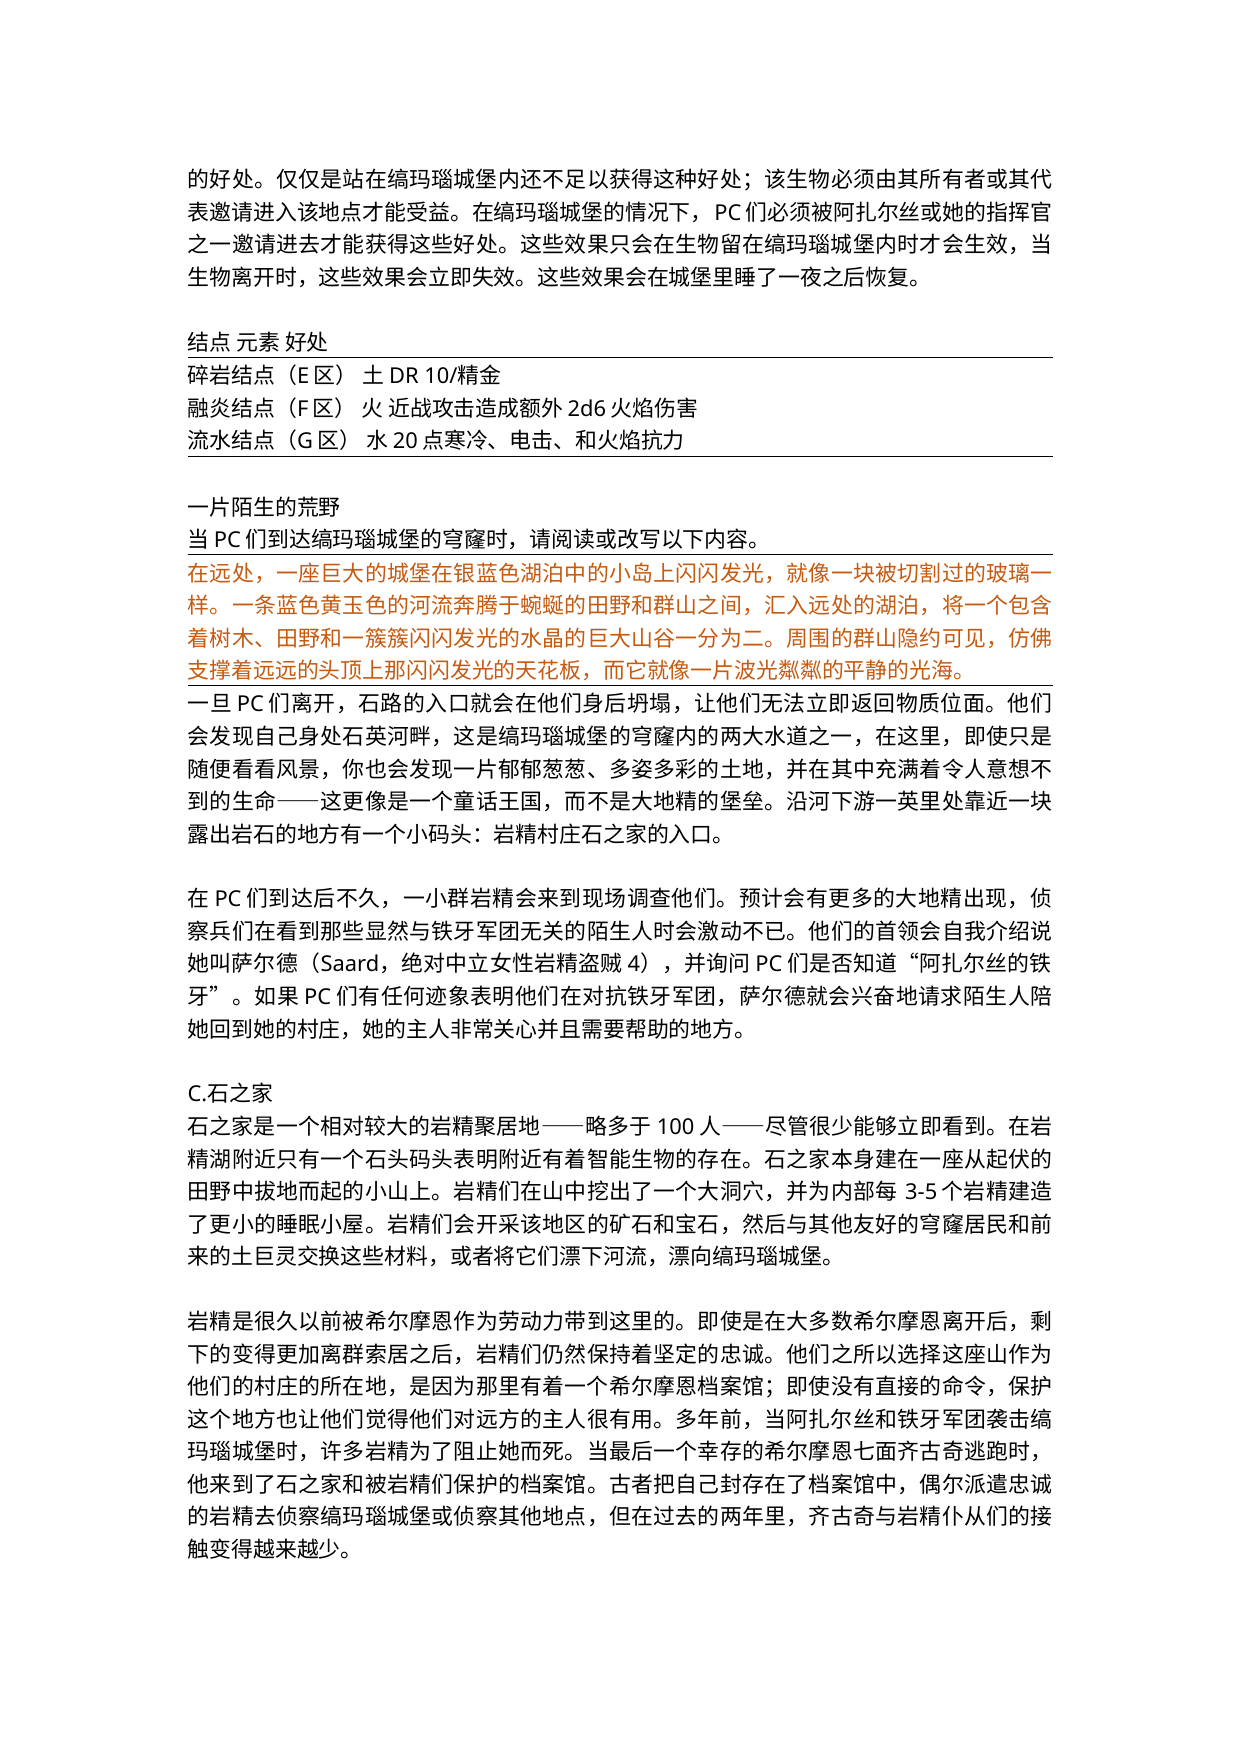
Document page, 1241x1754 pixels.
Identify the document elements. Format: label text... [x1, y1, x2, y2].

text 在远处，一座巨大的城堡在银蓝色湖泊中的小岛上闪闪发光，就像一块被切割过的玻璃一样。一条蓝色黄玉色的河流奔腾于蜿蜒的田野和群山之间，汇入远处的湖泊，将一个包含着树木、田野和一簇簇闪闪发光的水晶的巨大山谷一分为二。周围的群山隐约可见，仿佛支撑着远远的头顶上那闪闪发光的天花板，而它就像一片波光粼粼的平静的光海。 [187, 555, 1053, 686]
text 一旦PC们离开，石路的入口就会在他们身后坍塌，让他们无法立即返回物质位面。他们会发现自己身处石英河畔，这是缟玛瑙城堡的穹窿内的两大水道之一，在这里，即使只是随便看看风景，你也会发现一片郁郁葱葱、多姿多彩的土地，并在其中充满着令人意想不到的生命——这更像是一个童话王国，而不是大地精的堡垒。沿河下游一英里处靠近一块露出岩石的地方有一个小码头：岩精村庄石之家的入口。 [187, 686, 1053, 849]
text 流水结点（G区） 水 20点寒冷、电击、和火焰抗力 [187, 423, 1053, 457]
text 石之家是一个相对较大的岩精聚居地——略多于100人——尽管很少能够立即看到。在岩精湖附近只有一个石头码头表明附近有着智能生物的存在。石之家本身建在一座从起伏的田野中拔地而起的小山上。岩精们在山中挖出了一个大洞穴，并为内部每3-5个岩精建造了更小的睡眠小屋。岩精们会开采该地区的矿石和宝石，然后与其他友好的穹窿居民和前来的土巨灵交换这些材料，或者将它们漂下河流，漂向缟玛瑙城堡。 [187, 1109, 1053, 1271]
text 碎岩结点（E区） 土 DR 10/精金 [187, 358, 1053, 391]
text 一片陌生的荒野 [187, 489, 1053, 522]
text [187, 162, 1053, 292]
text 结点 元素 好处 [187, 324, 1053, 358]
text C.石之家 [187, 1076, 1053, 1109]
text 融炎结点（F区） 火 近战攻击造成额外2d6火焰伤害 [187, 391, 1053, 423]
text 当PC们到达缟玛瑙城堡的穹窿时，请阅读或改写以下内容。 [187, 522, 1053, 554]
text 岩精是很久以前被希尔摩恩作为劳动力带到这里的。即使是在大多数希尔摩恩离开后，剩下的变得更加离群索居之后，岩精们仍然保持着坚定的忠诚。他们之所以选择这座山作为他们的村庄的所在地，是因为那里有着一个希尔摩恩档案馆；即使没有直接的命令，保护这个地方也让他们觉得他们对远方的主人很有用。多年前，当阿扎尔丝和铁牙军团袭击缟玛瑙城堡时，许多岩精为了阻止她而死。当最后一个幸存的希尔摩恩七面齐古奇逃跑时，他来到了石之家和被岩精们保护的档案馆。古者把自己封存在了档案馆中，偶尔派遣忠诚的岩精去侦察缟玛瑙城堡或侦察其他地点，但在过去的两年里，齐古奇与岩精仆从们的接触变得越来越少。 [187, 1304, 1053, 1564]
text 在PC们到达后不久，一小群岩精会来到现场调查他们。预计会有更多的大地精出现，侦察兵们在看到那些显然与铁牙军团无关的陌生人时会激动不已。他们的首领会自我介绍说她叫萨尔德（Saard，绝对中立女性岩精盗贼4），并询问PC们是否知道“阿扎尔丝的铁牙”。如果PC们有任何迹象表明他们在对抗铁牙军团，萨尔德就会兴奋地请求陌生人陪她回到她的村庄，她的主人非常关心并且需要帮助的地方。 [187, 881, 1053, 1044]
